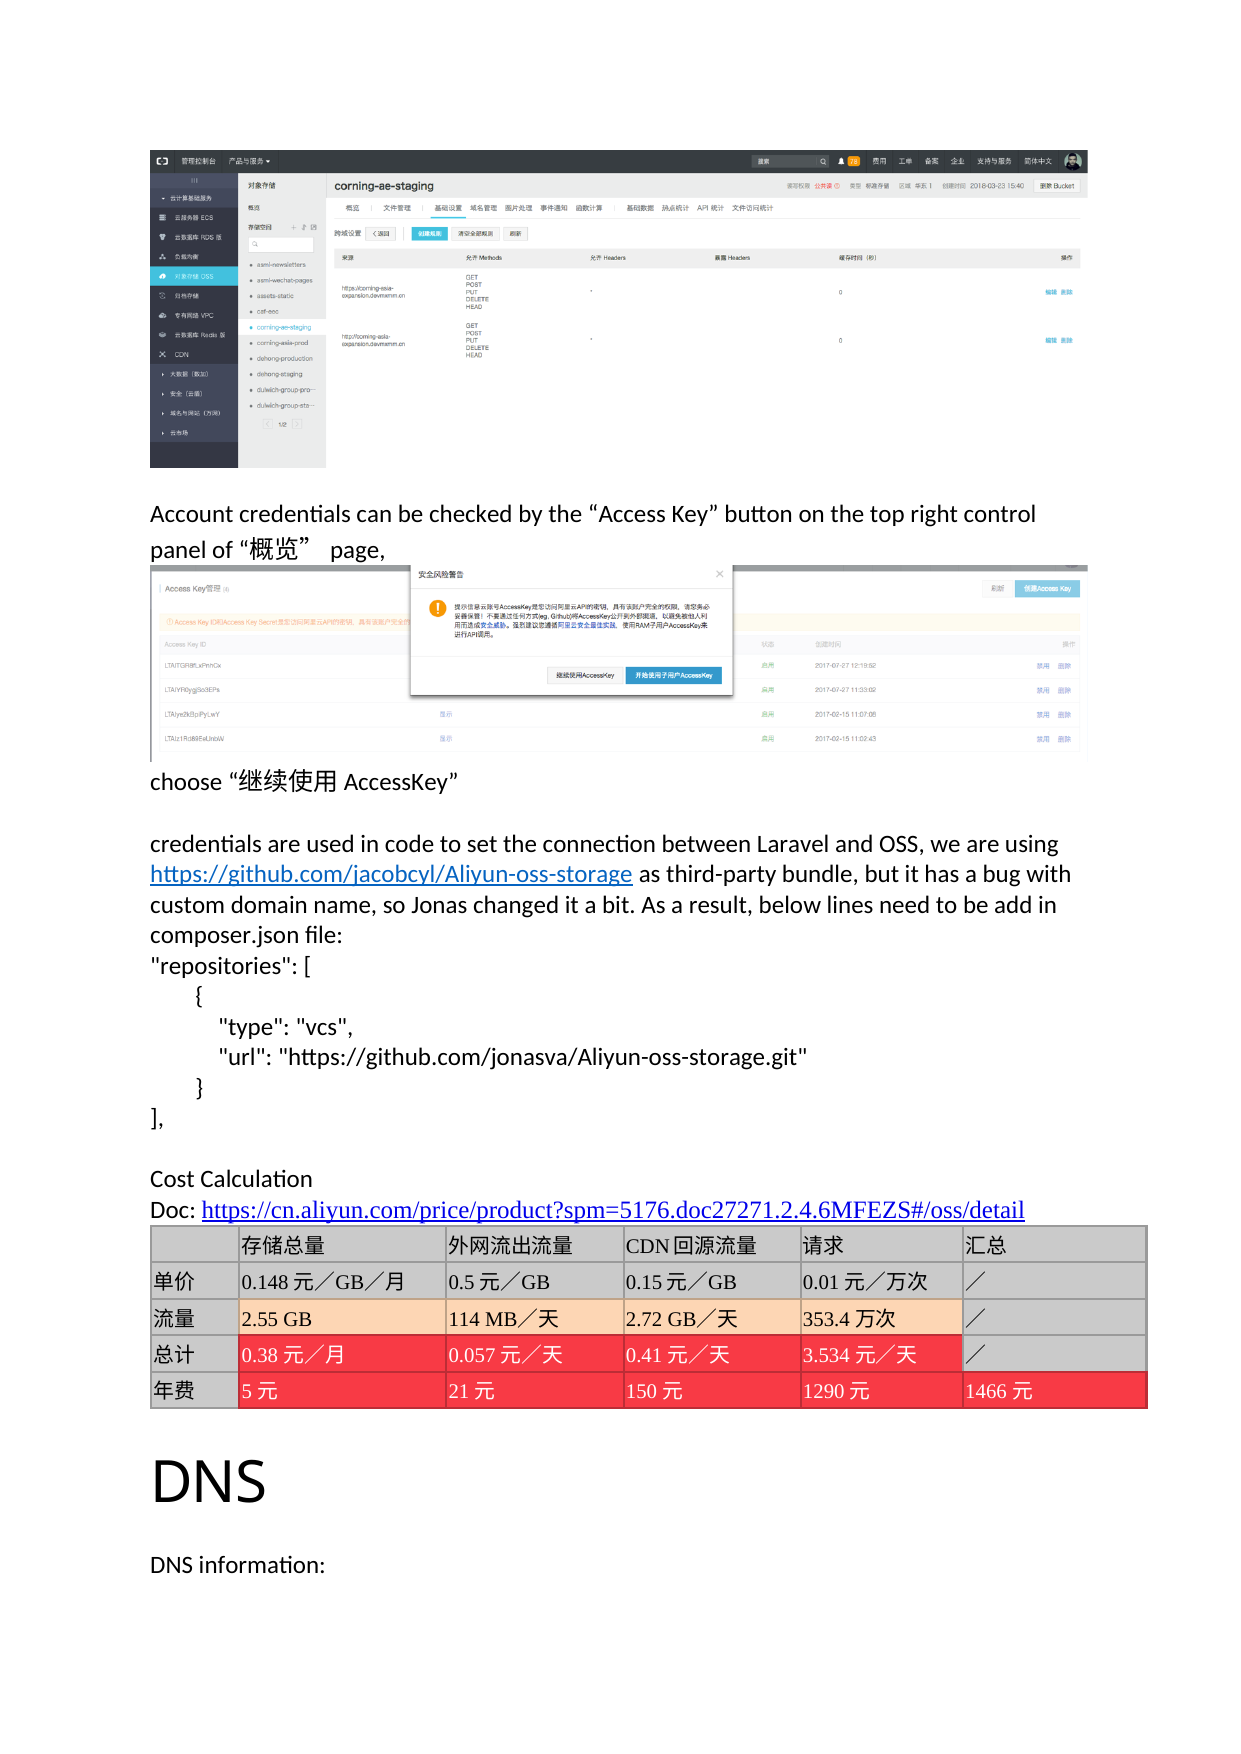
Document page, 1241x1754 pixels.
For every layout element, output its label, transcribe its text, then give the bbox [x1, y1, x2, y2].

table_cell 0.38 元／月 [240, 1336, 445, 1371]
text credentials are used in code to set the connection between Laravel and OSS, we are using https://github.com/jacobcyl/Aliyun-oss-storage as third-party bundle, but it has a bug with custom domain name, so Jonas changed it a bit. As a result, below lines need to be add in composer.json file: [150, 828, 1090, 950]
title DNS [150, 1439, 1090, 1519]
table_header 请求 [802, 1227, 962, 1261]
table_header [152, 1227, 238, 1261]
table_cell 2.55 GB [240, 1300, 445, 1334]
table_cell 0.01 元／万次 [802, 1263, 962, 1298]
table_cell 总计 [152, 1336, 238, 1371]
table_cell 1290 元 [802, 1373, 962, 1407]
picture [150, 565, 1088, 762]
text "repositories": [ [150, 950, 1090, 981]
table_cell 0.057 元／天 [447, 1336, 623, 1371]
text } [150, 1072, 1090, 1103]
text "type": "vcs", [150, 1011, 1090, 1042]
table_cell 21 元 [447, 1373, 623, 1407]
table_header 外网流出流量 [447, 1227, 623, 1261]
text Cost Calculation [150, 1164, 1090, 1194]
table_cell 150 元 [625, 1373, 800, 1407]
table_cell 2.72 GB／天 [625, 1300, 800, 1334]
table_header CDN回源流量 [625, 1227, 800, 1261]
text { [150, 981, 1090, 1011]
table_cell ／ [964, 1263, 1145, 1298]
picture [150, 150, 1088, 468]
table_cell 114 MB／天 [447, 1300, 623, 1334]
table_header 汇总 [964, 1227, 1145, 1261]
table_cell 1466 元 [964, 1373, 1145, 1407]
table_cell 0.15元／GB [625, 1263, 800, 1298]
text DNS information: [150, 1549, 1090, 1580]
table_cell 单价 [152, 1263, 238, 1298]
table_cell 年费 [152, 1373, 238, 1407]
table_cell ／ [964, 1300, 1145, 1334]
table_header 存储总量 [240, 1227, 445, 1261]
table_cell 流量 [152, 1300, 238, 1334]
text choose “继续使用AccessKey” [150, 761, 1090, 797]
table_cell 3.534 元／天 [802, 1336, 962, 1371]
table_cell 353.4 万次 [802, 1300, 962, 1334]
table_cell 0.5 元／GB [447, 1263, 623, 1298]
text ], [150, 1103, 1090, 1133]
table_cell 5 元 [240, 1373, 445, 1407]
text "url": "https://github.com/jonasva/Aliyun-oss-storage.git" [150, 1042, 1090, 1072]
text Account credentials can be checked by the “Access Key” button on the top right control panel of “概览” page, [150, 498, 1090, 565]
table_cell 0.41 元／天 [625, 1336, 800, 1371]
text Doc: https://cn.aliyun.com/price/product?spm=5176.doc27271.2.4.6MFEZS#/oss/detail [150, 1194, 1090, 1225]
table_cell 0.148 元／GB／月 [240, 1263, 445, 1298]
table_cell ／ [964, 1336, 1145, 1371]
